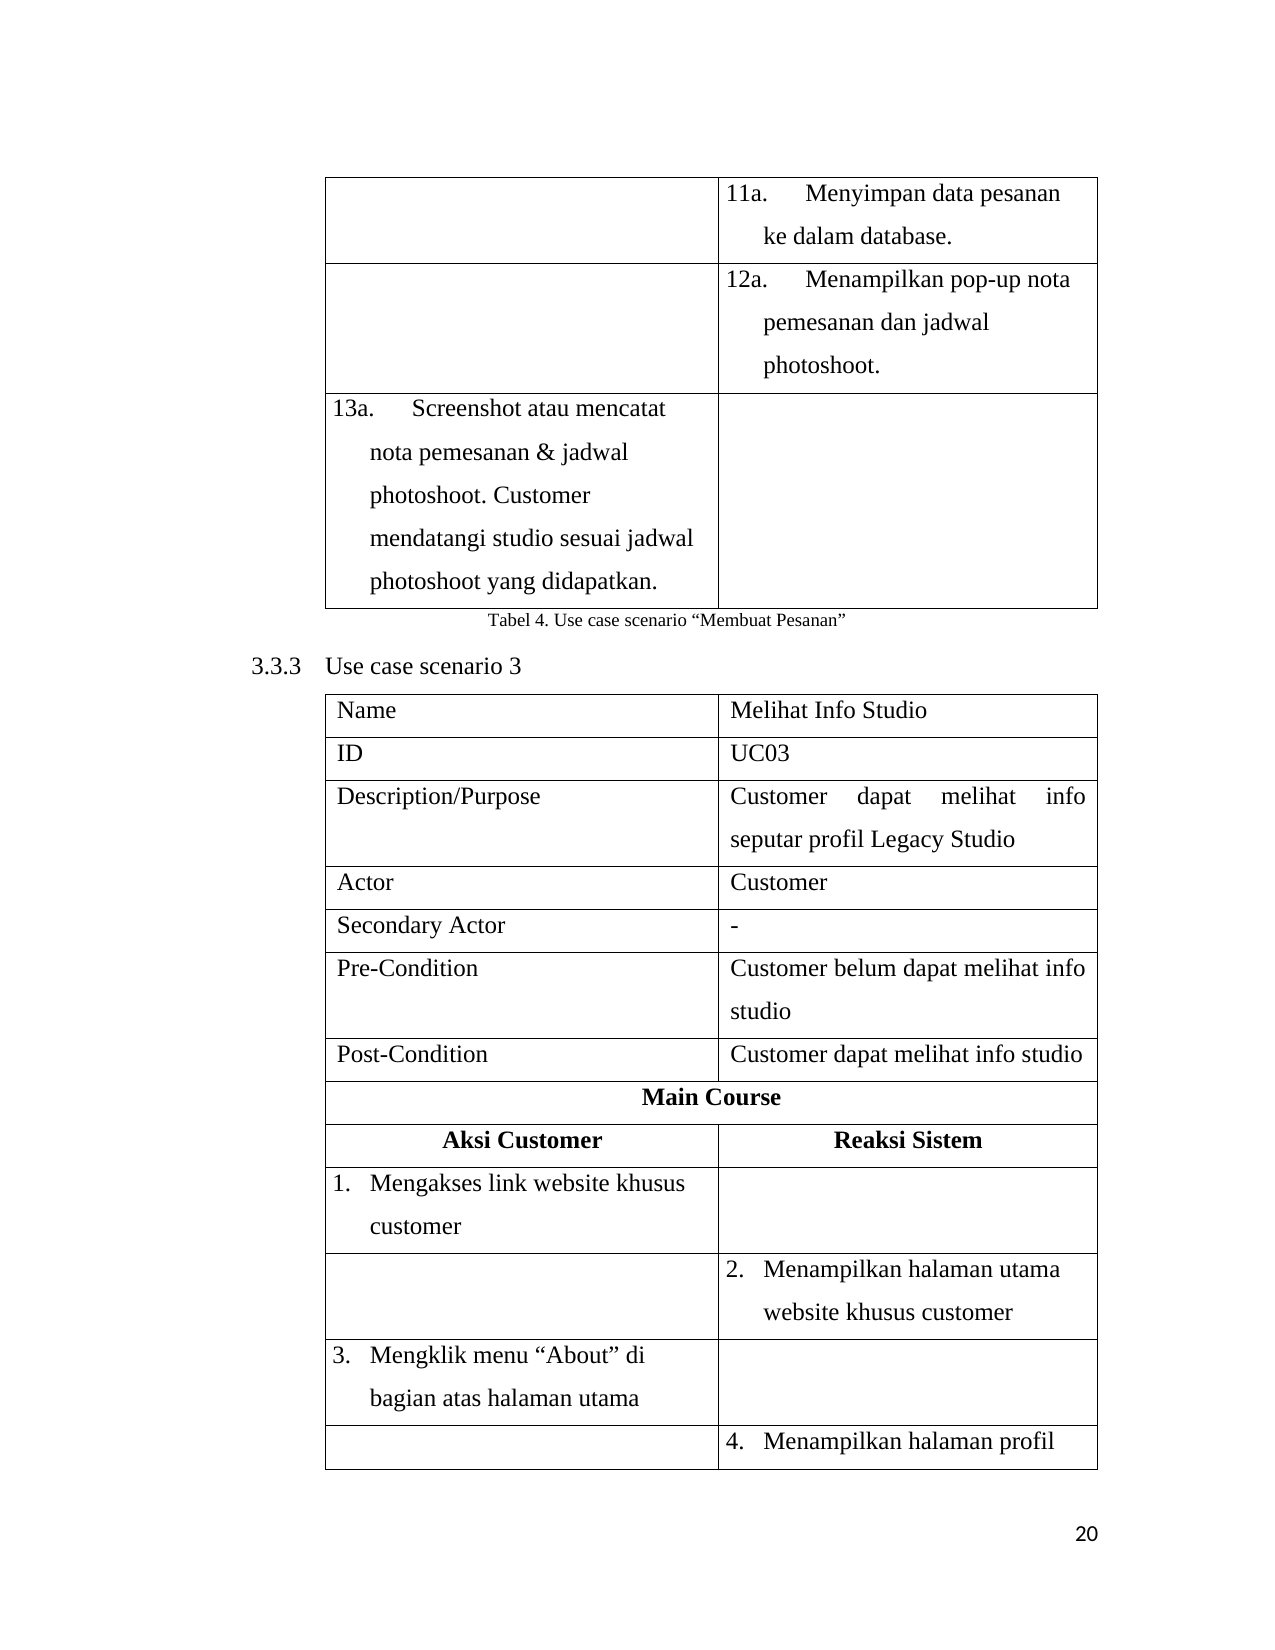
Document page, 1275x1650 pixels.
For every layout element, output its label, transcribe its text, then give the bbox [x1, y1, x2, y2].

table_cell Customer [719, 867, 1097, 909]
table_cell [326, 178, 718, 263]
table_cell Aksi Customer [326, 1125, 718, 1167]
table_cell Customer belum dapat melihat info studio [719, 953, 1097, 1038]
table_cell Menampilkan halaman utama website khusus customer [719, 1254, 1097, 1339]
table_cell Menyimpan data pesanan ke dalam database. [719, 178, 1097, 263]
table_cell Reaksi Sistem [719, 1125, 1097, 1167]
table_cell Description/Purpose [326, 781, 718, 866]
table_cell [719, 1340, 1097, 1425]
table_cell Customer dapat melihat info studio [719, 1039, 1097, 1081]
table_cell Menampilkan pop-up nota pemesanan dan jadwal photoshoot. [719, 264, 1097, 392]
table_cell Screenshot atau mencatat nota pemesanan & jadwal photoshoot. Customer mendatangi studio sesuai jadwal photoshoot yang didapatkan. [326, 394, 718, 608]
table_cell Main Course [326, 1082, 1097, 1124]
table_cell Secondary Actor [326, 910, 718, 952]
table_cell Mengakses link website khusus customer [326, 1168, 718, 1253]
table_header Name [326, 695, 718, 737]
table_cell Actor [326, 867, 718, 909]
table_cell [719, 1168, 1097, 1253]
subtitle Use case scenario 3 [251, 651, 1098, 680]
table_cell - [719, 910, 1097, 952]
table_cell Customer dapat melihat info seputar profil Legacy Studio [719, 781, 1097, 866]
table_cell Pre-Condition [326, 953, 718, 1038]
table_header Melihat Info Studio [719, 695, 1097, 737]
table_cell [719, 394, 1097, 608]
table_cell ID [326, 738, 718, 780]
text Tabel 4. Use case scenario “Membuat Pesanan” [236, 609, 1098, 630]
table_cell UC03 [719, 738, 1097, 780]
table_cell Post-Condition [326, 1039, 718, 1081]
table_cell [719, 1426, 1097, 1469]
table_cell Mengklik menu “About” di bagian atas halaman utama [326, 1340, 718, 1425]
table_cell [326, 1426, 718, 1469]
table_cell [326, 1254, 718, 1339]
table_cell [326, 264, 718, 392]
